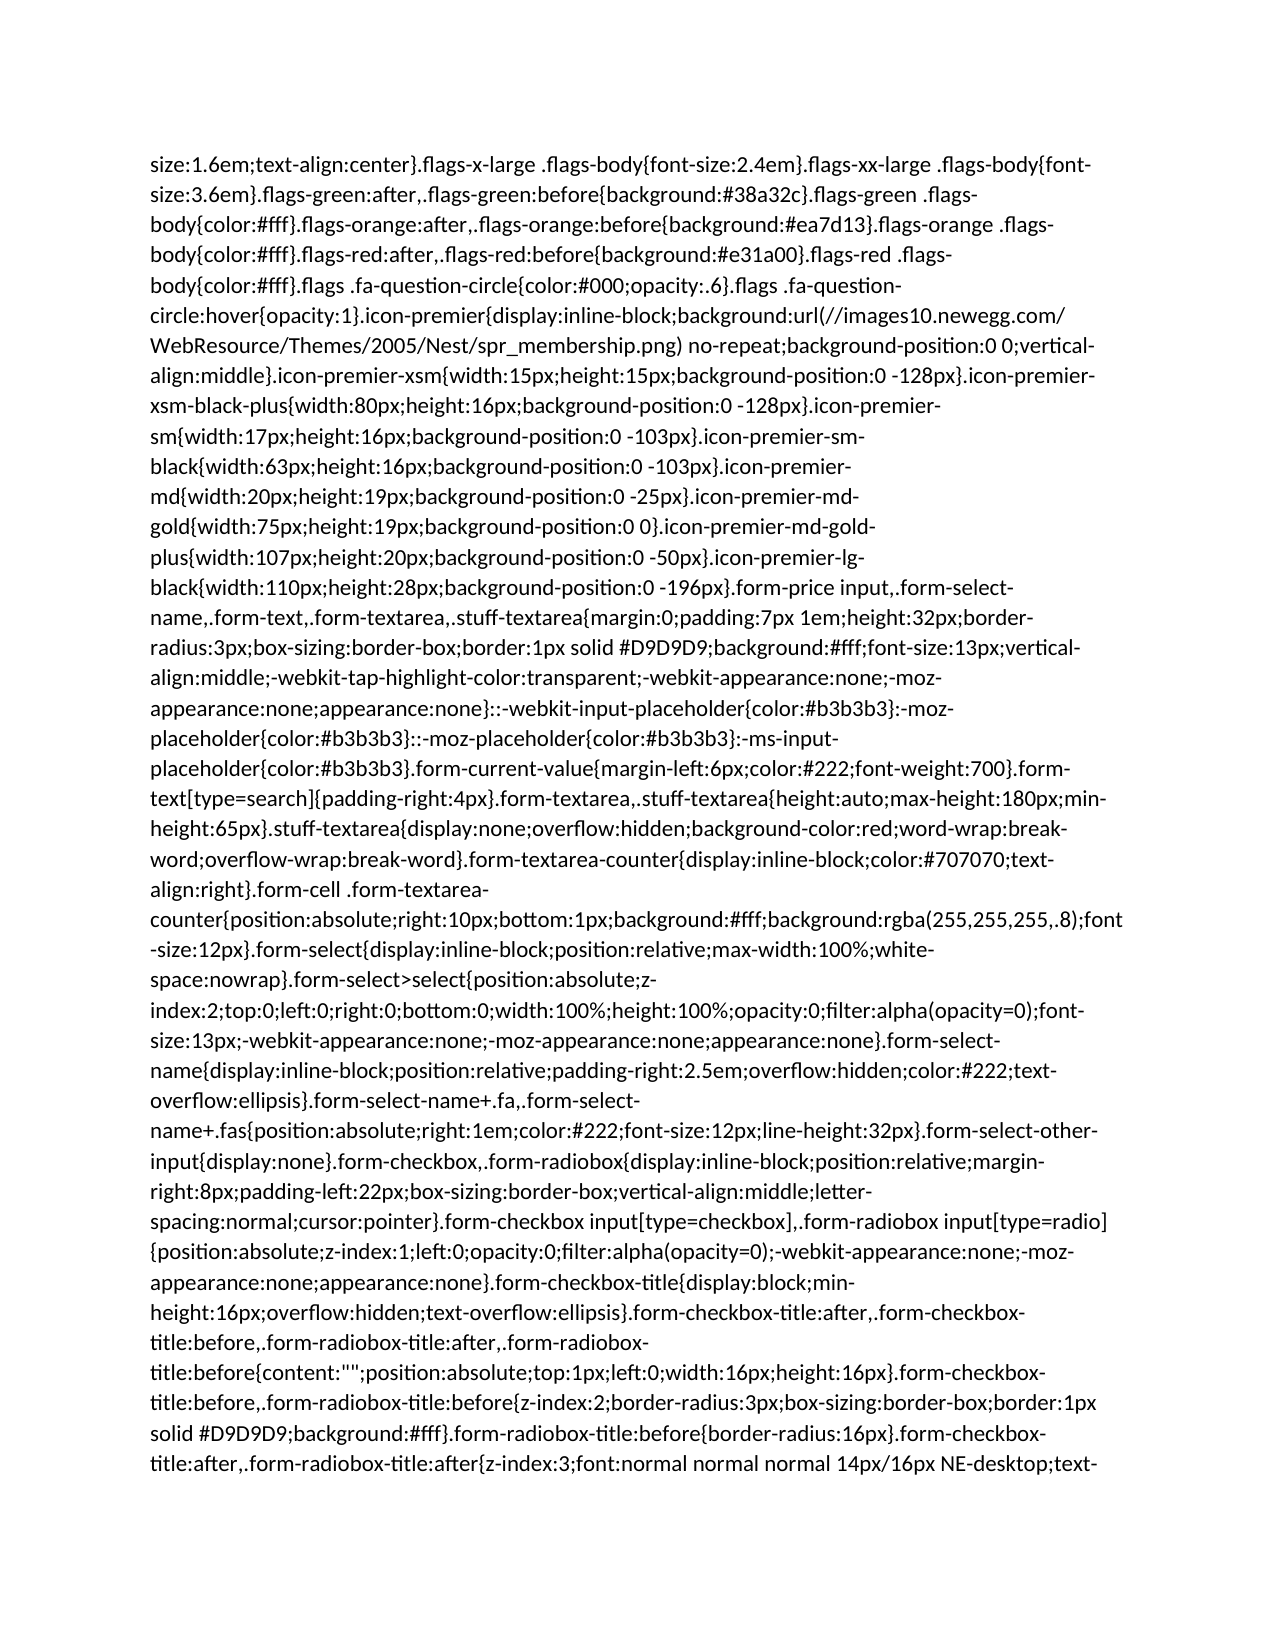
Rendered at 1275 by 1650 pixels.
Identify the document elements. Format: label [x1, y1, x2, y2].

text [150, 150, 1125, 1477]
